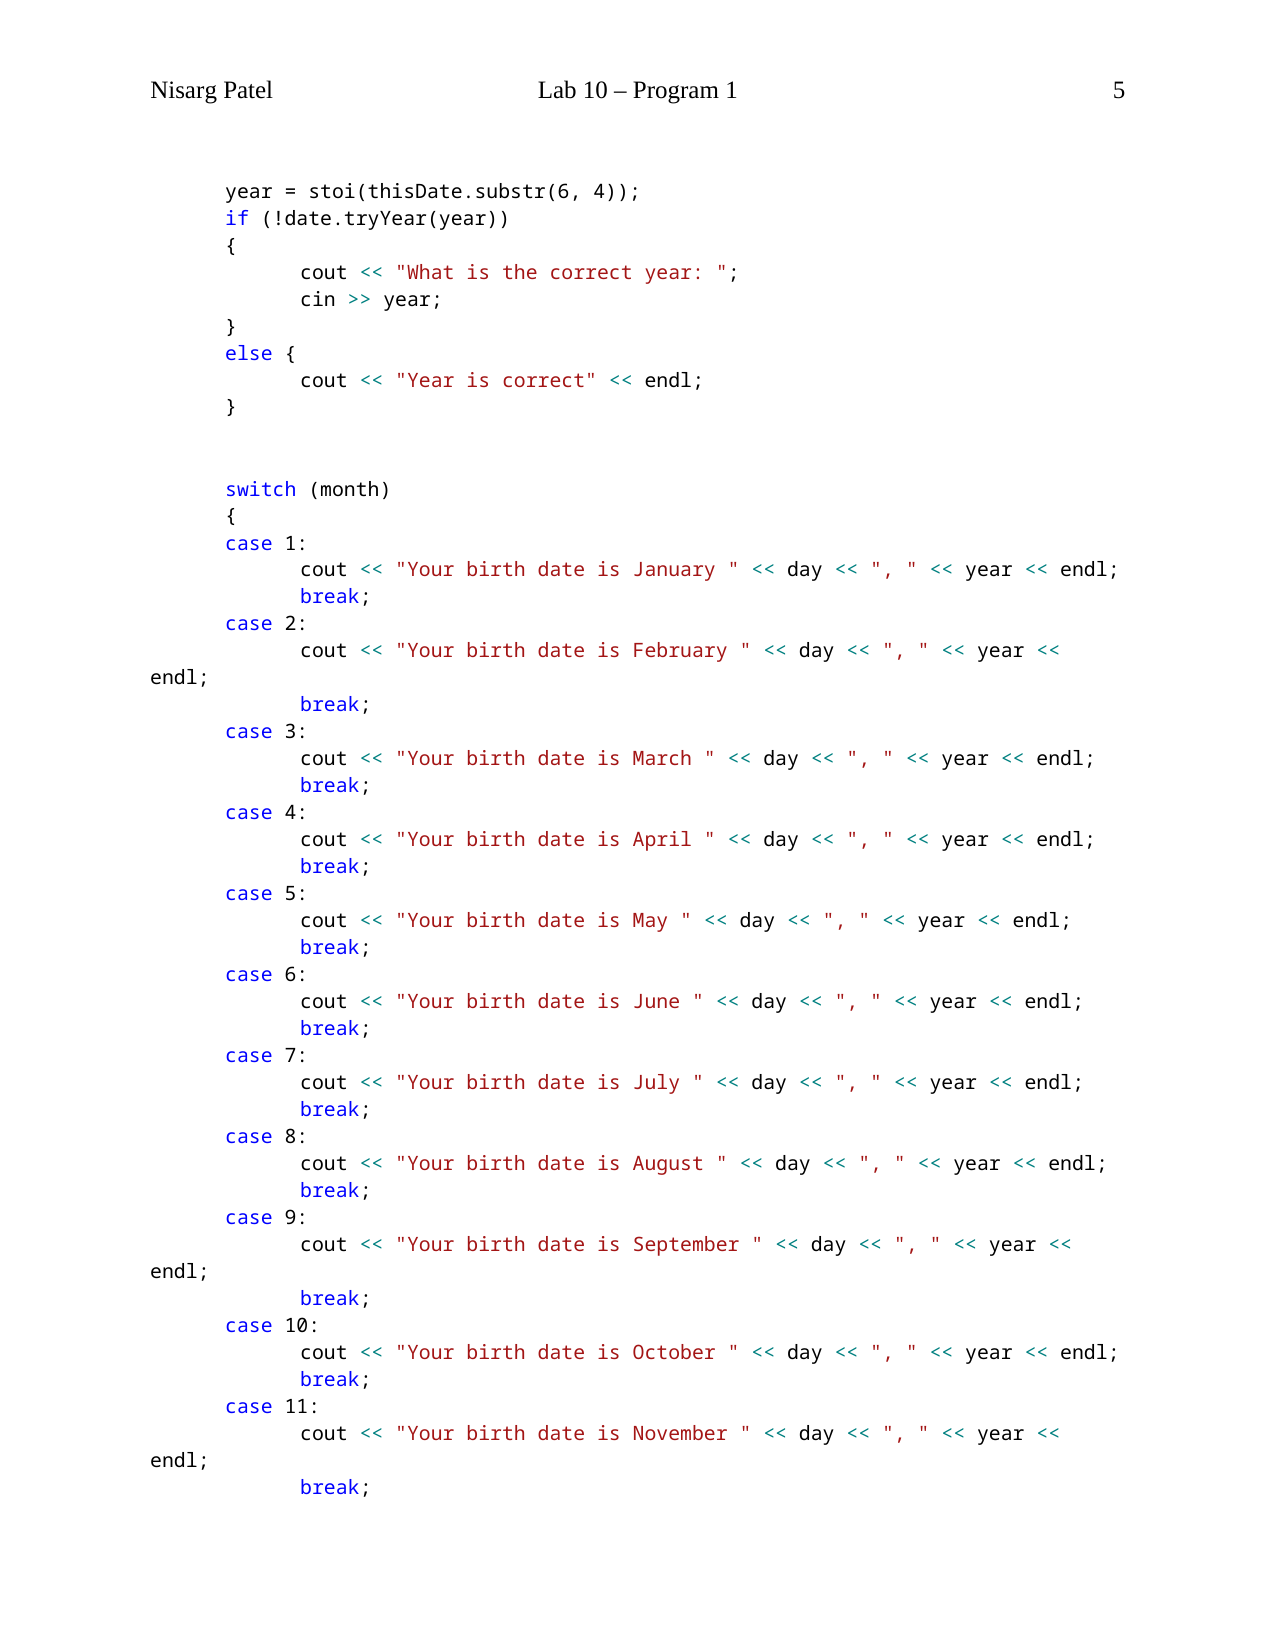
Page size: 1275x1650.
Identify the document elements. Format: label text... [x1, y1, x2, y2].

text cout << "Your birth date is January " << day << ", " << year << endl; [150, 556, 1125, 583]
text if (!date.tryYear(year)) [150, 204, 1125, 231]
text cout << "Your birth date is June " << day << ", " << year << endl; [150, 987, 1125, 1014]
text cout << "Your birth date is November " << day << ", " << year << endl; [150, 1419, 1125, 1473]
text case 4: [150, 798, 1125, 826]
text case 7: [150, 1041, 1125, 1068]
text else { [150, 339, 1125, 366]
text case 9: [150, 1203, 1125, 1230]
text case 3: [150, 718, 1125, 744]
text cout << "Year is correct" << endl; [150, 366, 1125, 393]
text } [150, 393, 1125, 420]
text cout << "What is the correct year: "; [150, 258, 1125, 285]
text cout << "Your birth date is April " << day << ", " << year << endl; [150, 826, 1125, 852]
text year = stoi(thisDate.substr(6, 4)); [150, 177, 1125, 204]
text case 11: [150, 1392, 1125, 1419]
text break; [150, 933, 1125, 960]
text case 8: [150, 1122, 1125, 1149]
text break; [150, 1284, 1125, 1311]
text { [150, 502, 1125, 529]
text } [150, 312, 1125, 339]
text case 2: [150, 610, 1125, 637]
text break; [150, 691, 1125, 718]
text break; [150, 852, 1125, 879]
text break; [150, 1473, 1125, 1500]
text break; [150, 583, 1125, 610]
text case 1: [150, 529, 1125, 556]
text cout << "Your birth date is September " << day << ", " << year << endl; [150, 1230, 1125, 1284]
text cout << "Your birth date is October " << day << ", " << year << endl; [150, 1338, 1125, 1365]
text cout << "Your birth date is May " << day << ", " << year << endl; [150, 906, 1125, 933]
text break; [150, 1095, 1125, 1122]
text cout << "Your birth date is February " << day << ", " << year << endl; [150, 637, 1125, 691]
text break; [150, 1176, 1125, 1203]
text break; [150, 1014, 1125, 1041]
text case 10: [150, 1311, 1125, 1338]
text switch (month) [150, 475, 1125, 502]
text cout << "Your birth date is March " << day << ", " << year << endl; [150, 744, 1125, 772]
text cout << "Your birth date is July " << day << ", " << year << endl; [150, 1068, 1125, 1095]
text cin >> year; [150, 285, 1125, 312]
text break; [150, 772, 1125, 798]
text { [150, 231, 1125, 258]
text cout << "Your birth date is August " << day << ", " << year << endl; [150, 1149, 1125, 1176]
text break; [150, 1365, 1125, 1392]
text case 5: [150, 879, 1125, 906]
text case 6: [150, 960, 1125, 987]
